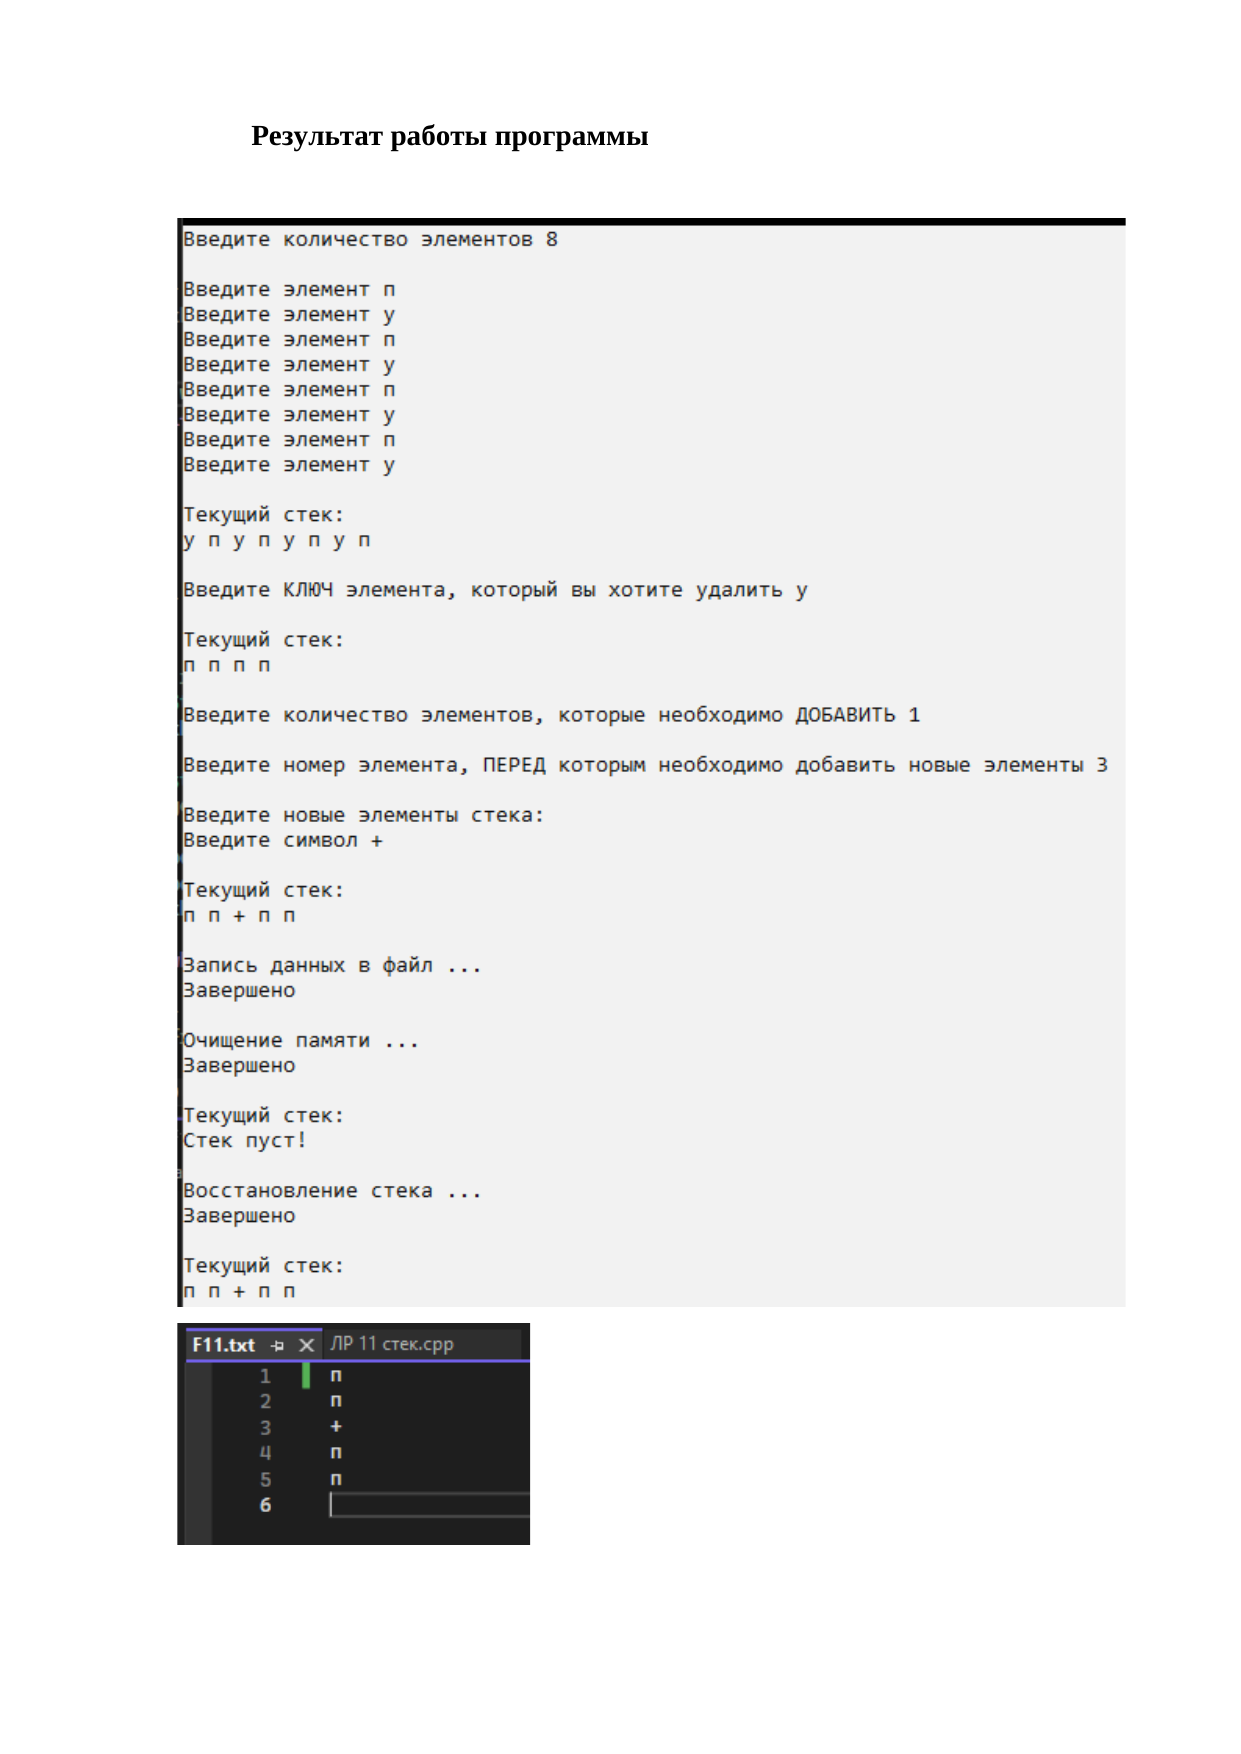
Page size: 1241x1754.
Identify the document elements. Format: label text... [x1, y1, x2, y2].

picture [177, 218, 1126, 1307]
picture [177, 1323, 531, 1545]
subtitle Результат работы программы [177, 118, 1152, 152]
